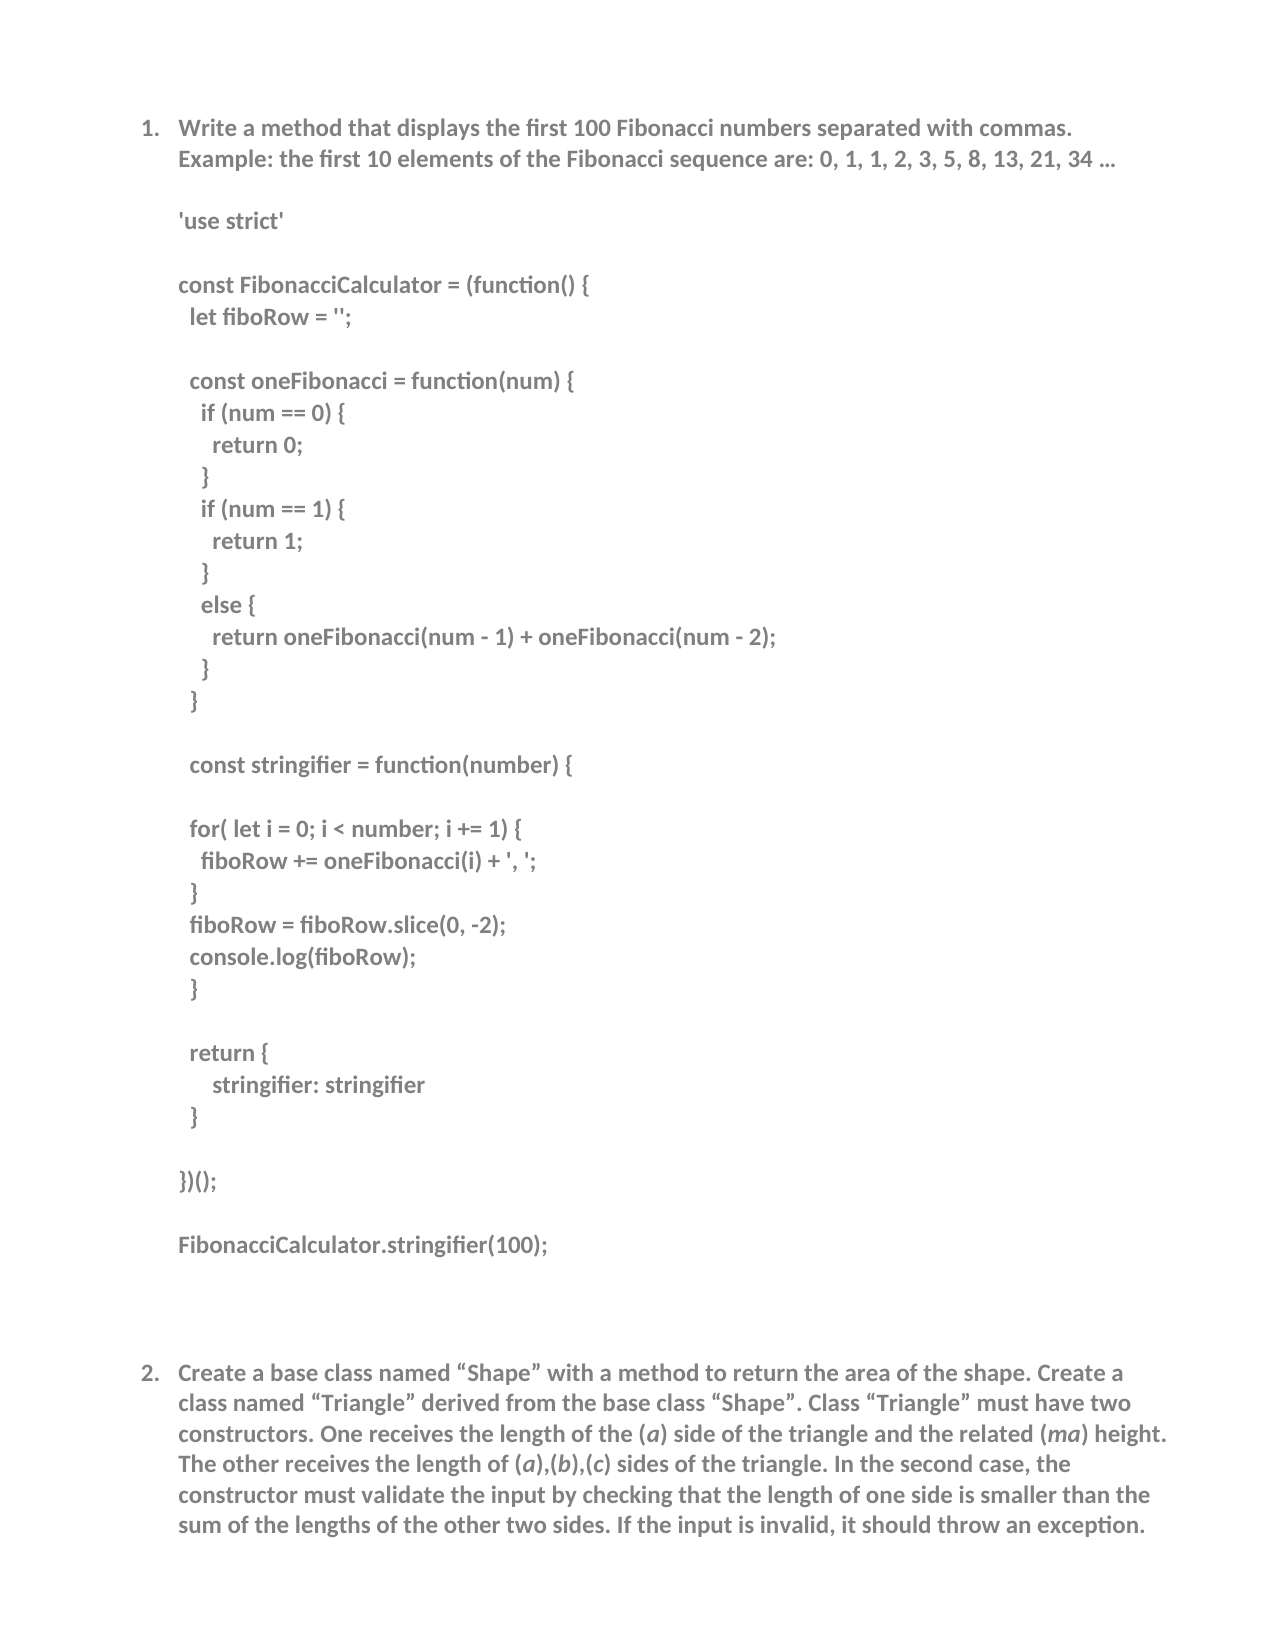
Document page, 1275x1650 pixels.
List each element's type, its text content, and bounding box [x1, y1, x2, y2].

list 'use strict' [178, 206, 1172, 236]
list return 0; [178, 429, 1172, 460]
list fiboRow = fiboRow.slice(0, -2); [178, 909, 1172, 939]
list if (num == 0) { [178, 397, 1172, 428]
list } [178, 685, 1172, 716]
list } [178, 557, 1172, 588]
list } [178, 973, 1172, 1003]
list FibonacciCalculator.stringifier(100); [178, 1229, 1172, 1259]
list } [178, 461, 1172, 492]
list const oneFibonacci = function(num) { [178, 365, 1172, 396]
list let fiboRow = ''; [178, 301, 1172, 332]
list const stringifier = function(number) { [178, 749, 1172, 780]
list stringifier: stringifier [178, 1069, 1172, 1099]
list } [178, 1101, 1172, 1131]
list Write a method that displays the first 100 Fibonacci numbers separated with commas. Example: the first 10 elements of the Fibonacci sequence are: 0, 1, 1, 2, 3, 5, 8, 13, 21, 34 … [141, 112, 1172, 173]
list return 1; [178, 525, 1172, 556]
list return { [178, 1037, 1172, 1067]
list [141, 1357, 1172, 1540]
list fiboRow += oneFibonacci(i) + ', '; [178, 845, 1172, 876]
list for( let i = 0; i < number; i += 1) { [178, 813, 1172, 844]
list return oneFibonacci(num - 1) + oneFibonacci(num - 2); [178, 621, 1172, 652]
list const FibonacciCalculator = (function() { [178, 269, 1172, 300]
list else { [178, 589, 1172, 620]
list } [178, 877, 1172, 908]
list if (num == 1) { [178, 493, 1172, 524]
list console.log(fiboRow); [178, 941, 1172, 972]
list })(); [178, 1165, 1172, 1195]
list } [178, 653, 1172, 684]
